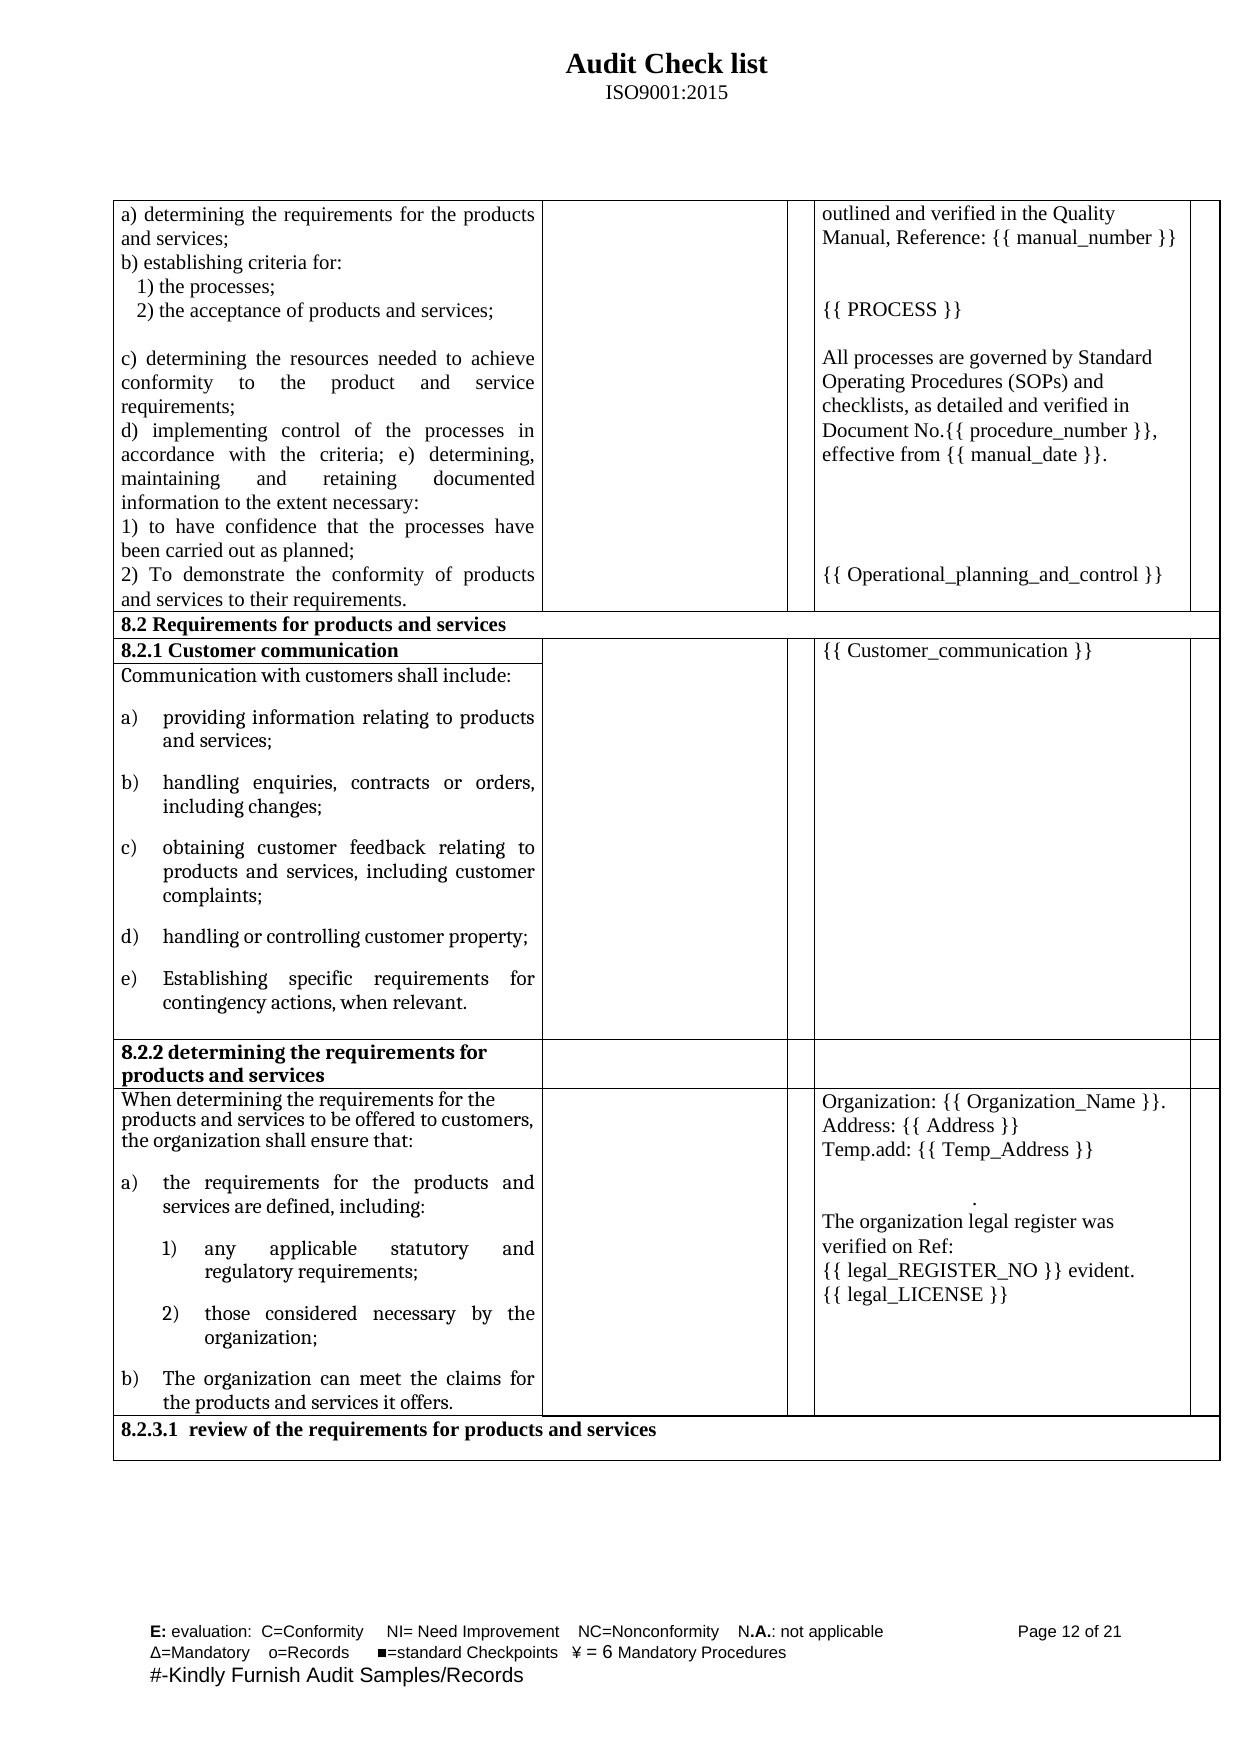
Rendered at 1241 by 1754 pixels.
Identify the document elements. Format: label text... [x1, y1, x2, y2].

table_cell [788, 639, 814, 1039]
table_cell a) determining the requirements for the products and services; b) establishing criteria for: 1) the processes; 2) the acceptance of products and services; c) determining the resources needed to achieve conformity to the product and service requirements; d) implementing control of the processes in accordance with the criteria; e) determining, maintaining and retaining documented information to the extent necessary: 1) to have confidence that the processes have been carried out as planned; 2) To demonstrate the conformity of products and services to their requirements. [114, 201, 542, 611]
table_cell 8.2 Requirements for products and services [114, 612, 1219, 637]
table_cell 8.2.3.1 review of the requirements for products and services [114, 1416, 1219, 1460]
table_cell Organization: {{ Organization_Name }}. Address: {{ Address }} Temp.add: {{ Temp_Address }} . The organization legal register was verified on Ref: {{ legal_REGISTER_NO }} evident. {{ legal_LICENSE }} [815, 1089, 1190, 1415]
table_cell [1191, 639, 1219, 1039]
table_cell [815, 201, 1190, 611]
table_cell Communication with customers shall include: providing information relating to products and services; handling enquiries, contracts or orders, including changes; obtaining customer feedback relating to products and services, including customer complaints; handling or controlling customer property; Establishing specific requirements for contingency actions, when relevant. [114, 664, 542, 1039]
table_cell [815, 1040, 1190, 1088]
table_cell [543, 201, 787, 611]
table_cell [1191, 1040, 1219, 1088]
table_cell [788, 1040, 814, 1088]
table_cell [543, 639, 787, 1039]
table_cell 8.2.2 determining the requirements for products and services [114, 1040, 542, 1088]
table_cell [543, 1089, 787, 1415]
table_cell 8.2.1 Customer communication [114, 639, 542, 662]
table_cell [788, 1089, 814, 1415]
table_cell [543, 1040, 787, 1088]
table_cell When determining the requirements for the products and services to be offered to customers, the organization shall ensure that: the requirements for the products and services are defined, including: any applicable statutory and regulatory requirements; those considered necessary by the organization; The organization can meet the claims for the products and services it offers. [114, 1089, 542, 1415]
table_cell [1191, 201, 1219, 611]
table_cell {{ Customer_communication }} [815, 639, 1190, 1039]
table_cell [1191, 1089, 1219, 1415]
table_cell [788, 201, 814, 611]
